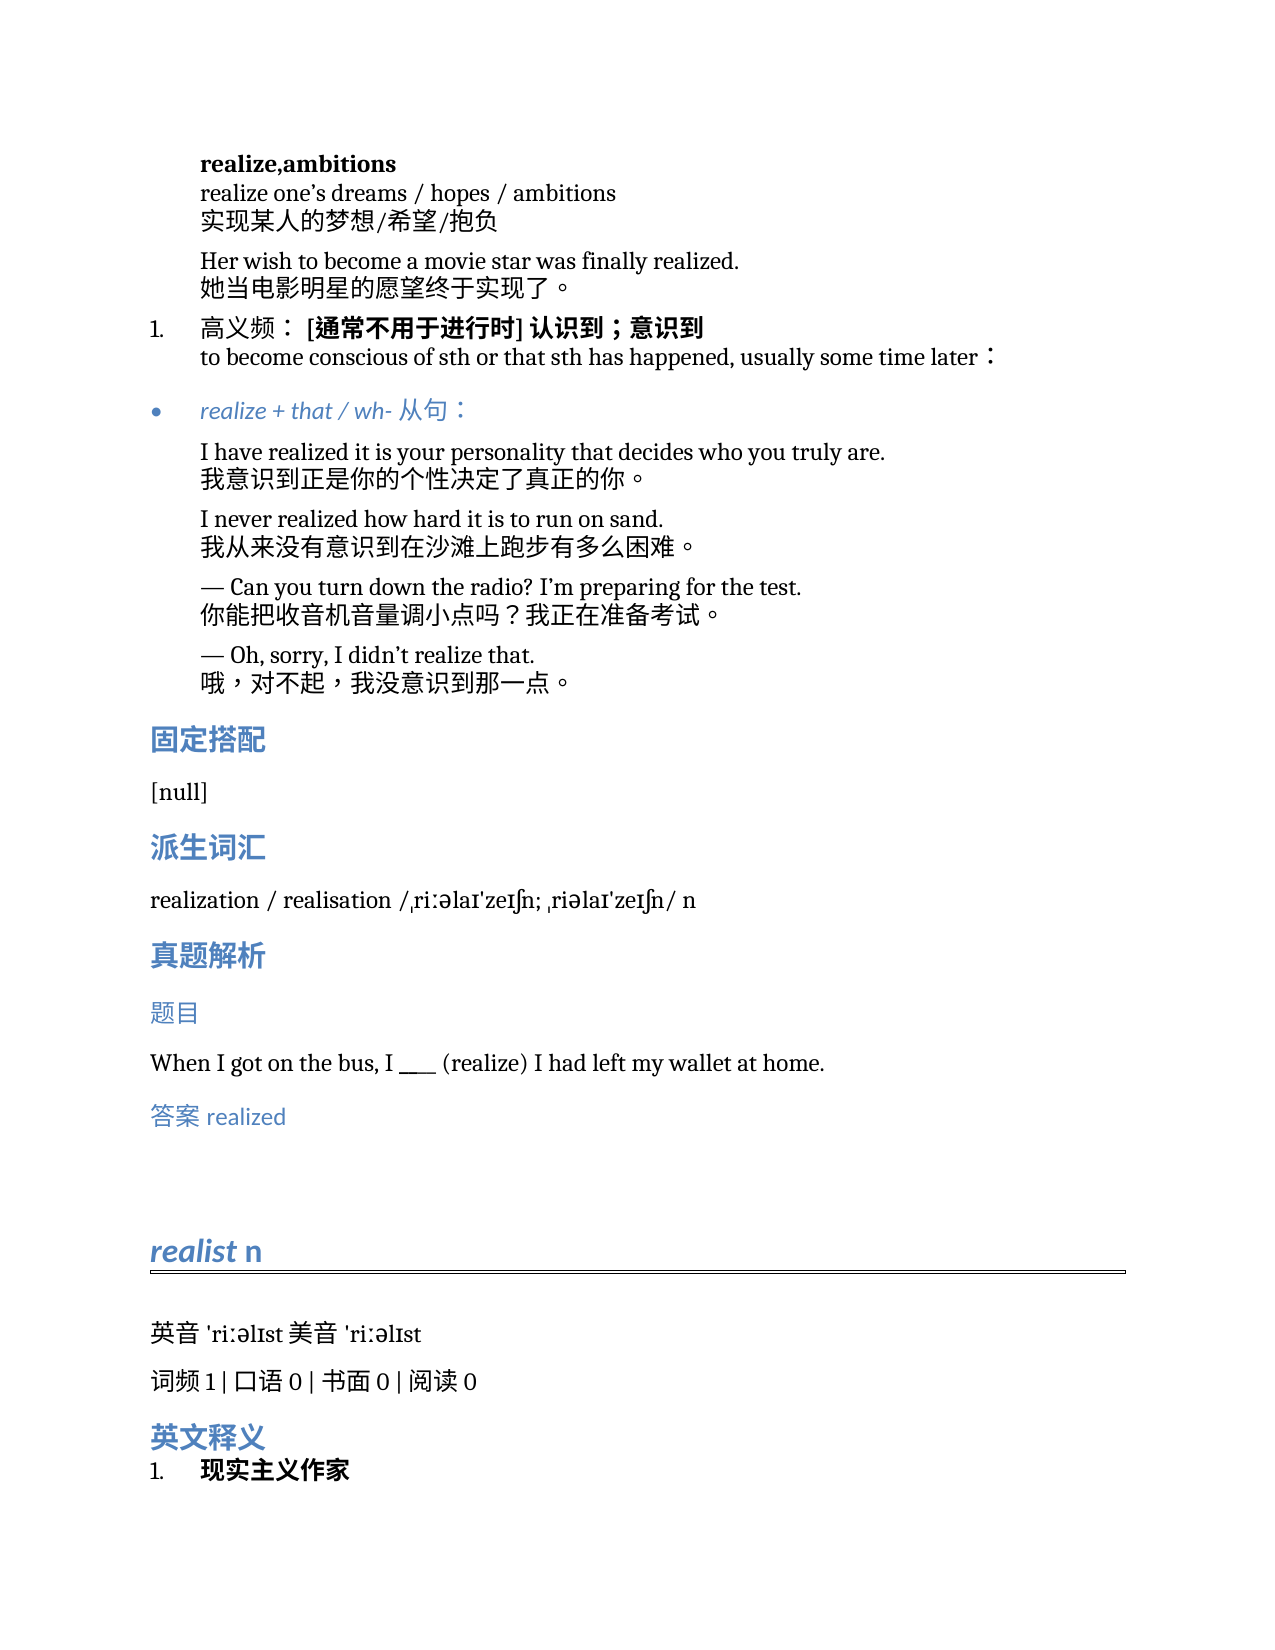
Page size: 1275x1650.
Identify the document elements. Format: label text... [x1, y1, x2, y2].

text I never realized how hard it is to run on sand. 我从来没有意识到在沙滩上跑步有多么困难。 [200, 505, 1075, 563]
subtitle 真题解析 [150, 936, 1125, 975]
text realization / realisation /ˌriːəlaɪ'zeɪʃn; ˌriəlaɪ'zeɪʃn/ n [150, 886, 1125, 915]
text — Can you turn down the radio? I’m preparing for the test. 你能把收音机音量调小点吗？我正在准备考试。 [200, 573, 1075, 631]
text When I got on the bus, I ____ (realize) I had left my wallet at home. [150, 1049, 1125, 1078]
subtitle realist n [150, 1230, 1125, 1270]
text [null] [150, 778, 1125, 807]
subtitle 题目 [150, 996, 1125, 1030]
text Her wish to become a movie star was finally realized. 她当电影明星的愿望终于实现了。 [200, 247, 1075, 304]
subtitle 答案 realized [150, 1098, 1125, 1132]
text I have realized it is your personality that decides who you truly are. 我意识到正是你的个性决定了真正的你。 [200, 437, 1075, 495]
subtitle realize + that / wh- 从句： [150, 393, 1125, 427]
text 词频 1 | 口语 0 | 书面 0 | 阅读 0 [150, 1368, 1125, 1397]
subtitle 固定搭配 [150, 719, 1125, 759]
text — Oh, sorry, I didn’t realize that. 哦，对不起，我没意识到那一点。 [200, 641, 1075, 699]
text 英音 'riːəlɪst 美音 'riːəlɪst [150, 1320, 1125, 1349]
text realize,ambitions realize one’s dreams / hopes / ambitions 实现某人的梦想/希望/抱负 [200, 150, 1075, 236]
subtitle 派生词汇 [150, 827, 1125, 867]
list 现实主义作家 [150, 1457, 1125, 1486]
list 高义频： [通常不用于进行时] 认识到；意识到 to become conscious of sth or that sth has happened, usually some time later： [150, 314, 1125, 372]
subtitle 英文释义 [150, 1417, 1125, 1457]
